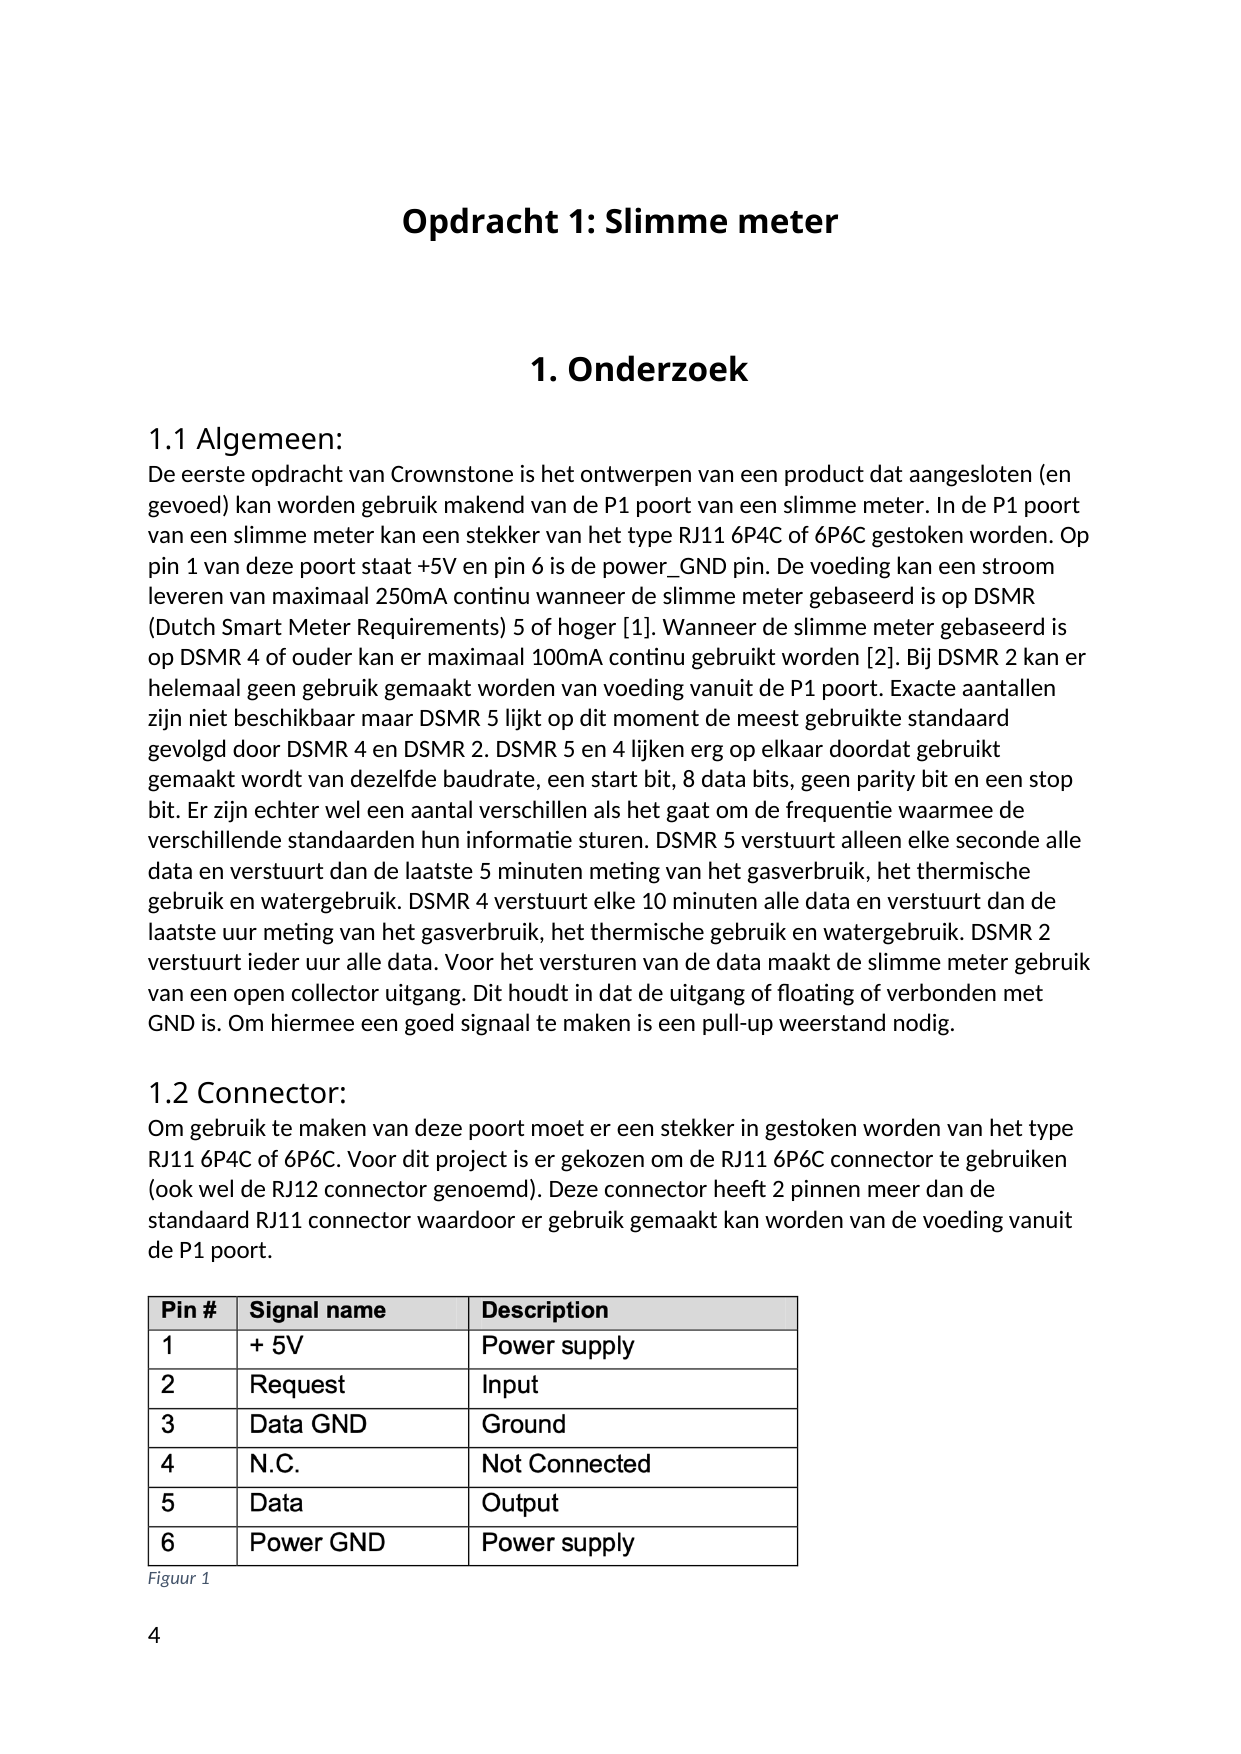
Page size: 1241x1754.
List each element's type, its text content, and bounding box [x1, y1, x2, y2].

subtitle Opdracht 1: Slimme meter [148, 198, 1093, 243]
text De eerste opdracht van Crownstone is het ontwerpen van een product dat aangesloten (en gevoed) kan worden gebruik makend van de P1 poort van een slimme meter. In de P1 poort van een slimme meter kan een stekker van het type RJ11 6P4C of 6P6C gestoken worden. Op pin 1 van deze poort staat +5V en pin 6 is de power_GND pin. De voeding kan een stroom leveren van maximaal 250mA continu wanneer de slimme meter gebaseerd is op DSMR (Dutch Smart Meter Requirements) 5 of hoger. Wanneer de slimme meter gebaseerd is op DSMR 4 of ouder kan er maximaal 100mA continu gebruikt worden . Bij DSMR 2 kan er helemaal geen gebruik gemaakt worden van voeding vanuit de P1 poort. Exacte aantallen zijn niet beschikbaar maar DSMR 5 lijkt op dit moment de meest gebruikte standaard gevolgd door DSMR 4 en DSMR 2. DSMR 5 en 4 lijken erg op elkaar doordat gebruikt gemaakt wordt van dezelfde baudrate, een start bit, 8 data bits, geen parity bit en een stop bit. Er zijn echter wel een aantal verschillen als het gaat om de frequentie waarmee de verschillende standaarden hun informatie sturen. DSMR 5 verstuurt alleen elke seconde alle data en verstuurt dan de laatste 5 minuten meting van het gasverbruik, het thermische gebruik en watergebruik. DSMR 4 verstuurt elke 10 minuten alle data en verstuurt dan de laatste uur meting van het gasverbruik, het thermische gebruik en watergebruik. DSMR 2 verstuurt ieder uur alle data. Voor het versturen van de data maakt de slimme meter gebruik van een open collector uitgang. Dit houdt in dat de uitgang of floating of verbonden met GND is. Om hiermee een goed signaal te maken is een pull-up weerstand nodig. [148, 458, 1093, 1038]
subtitle 1.2 Connector: [148, 1073, 1093, 1112]
picture [147, 1295, 799, 1567]
text Om gebruik te maken van deze poort moet er een stekker in gestoken worden van het type RJ11 6P4C of 6P6C. Voor dit project is er gekozen om de RJ11 6P6C connector te gebruiken (ook wel de RJ12 connector genoemd). Deze connector heeft 2 pinnen meer dan de standaard RJ11 connector waardoor er gebruik gemaakt kan worden van de voeding vanuit de P1 poort. [148, 1112, 1093, 1265]
text Figuur 1 [148, 1566, 1093, 1589]
subtitle Onderzoek [185, 346, 1093, 392]
subtitle 1.1 Algemeen: [148, 418, 1093, 458]
